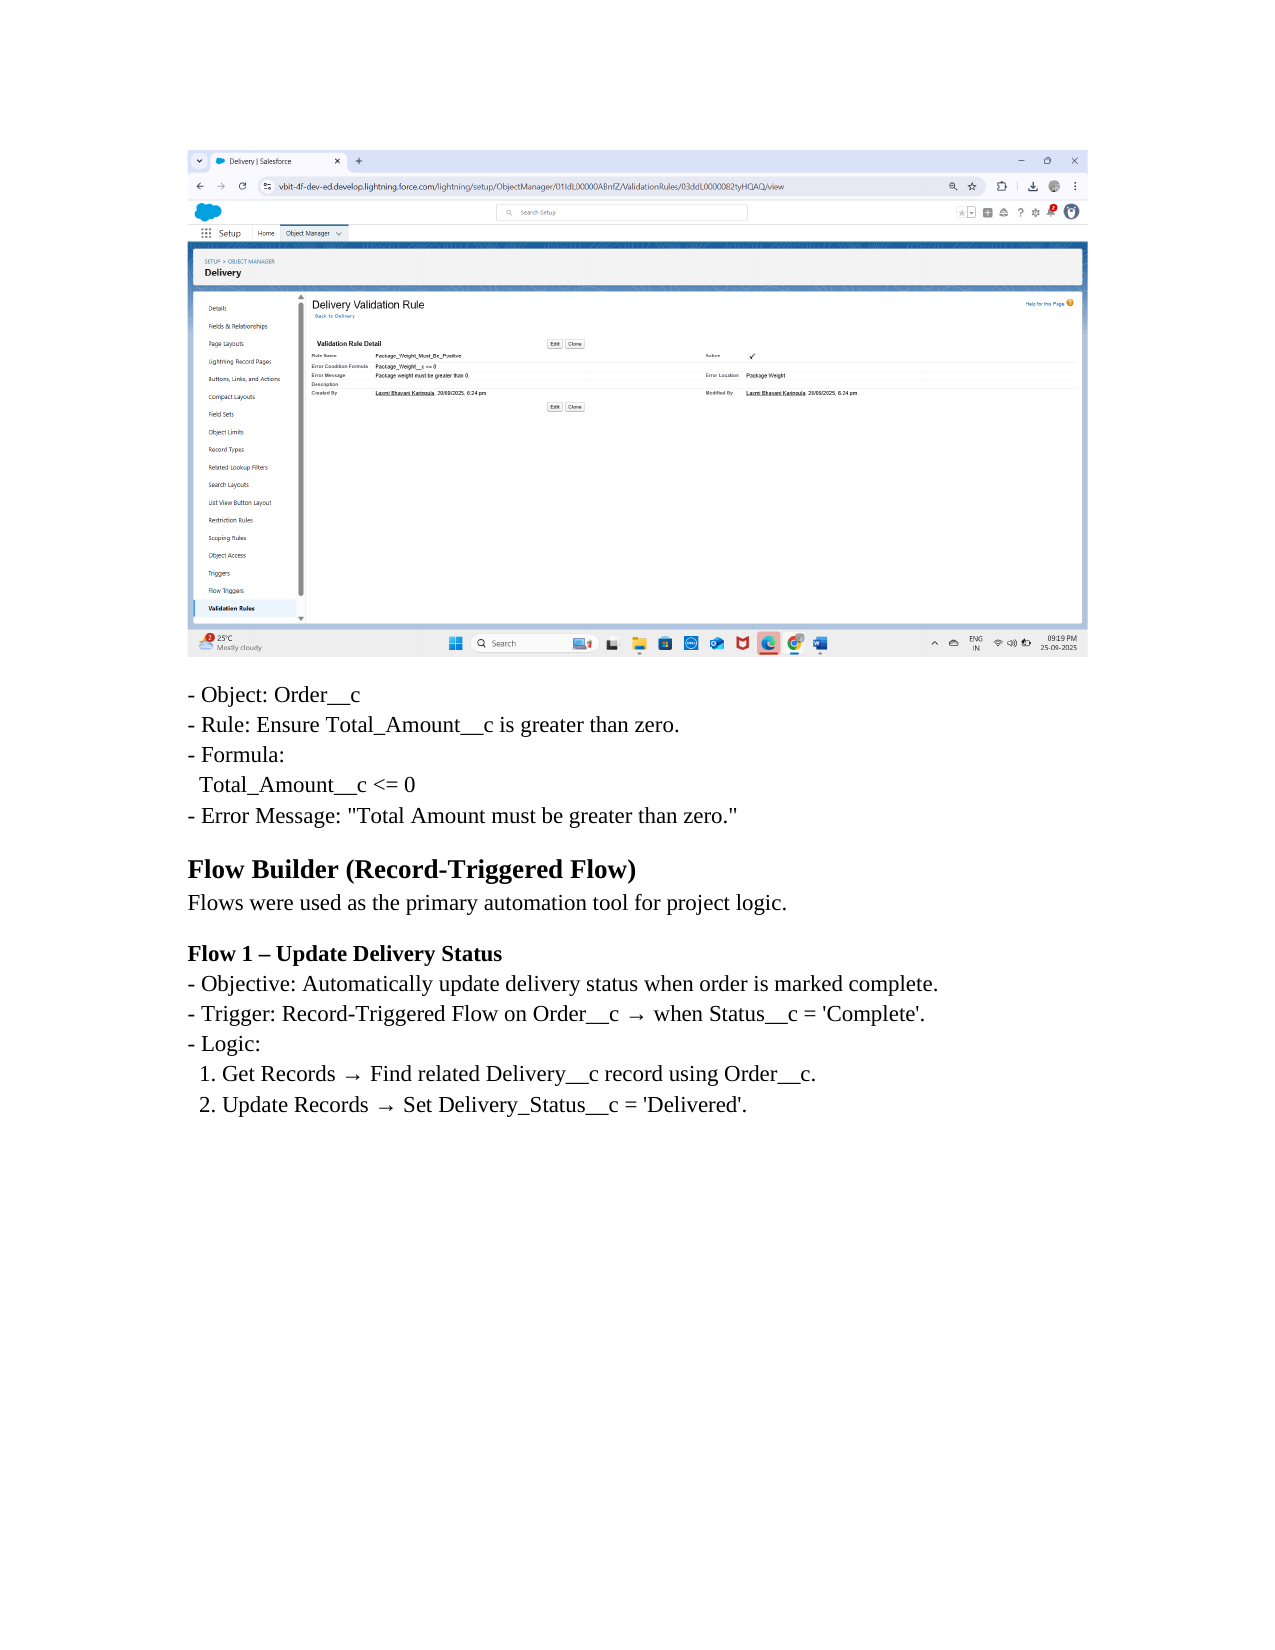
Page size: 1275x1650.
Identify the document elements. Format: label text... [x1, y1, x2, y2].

text Flows were used as the primary automation tool for project logic. [187, 888, 1087, 915]
text - Object: Order__c - Rule: Ensure Total_Amount__c is greater than zero. - Formula: Total_Amount__c <= 0 - Error Message: "Total Amount must be greater than zero." [187, 681, 1087, 828]
subtitle Flow 1 – Update Delivery Status [187, 939, 1087, 966]
subtitle Flow Builder (Record-Triggered Flow) [187, 853, 1087, 884]
picture [187, 150, 1088, 657]
text - Objective: Automatically update delivery status when order is marked complete. - Trigger: Record-Triggered Flow on Order__c → when Status__c = 'Complete'. - Logic: 1. Get Records → Find related Delivery__c record using Order__c. 2. Update Records → Set Delivery_Status__c = 'Delivered'. [187, 970, 1087, 1117]
